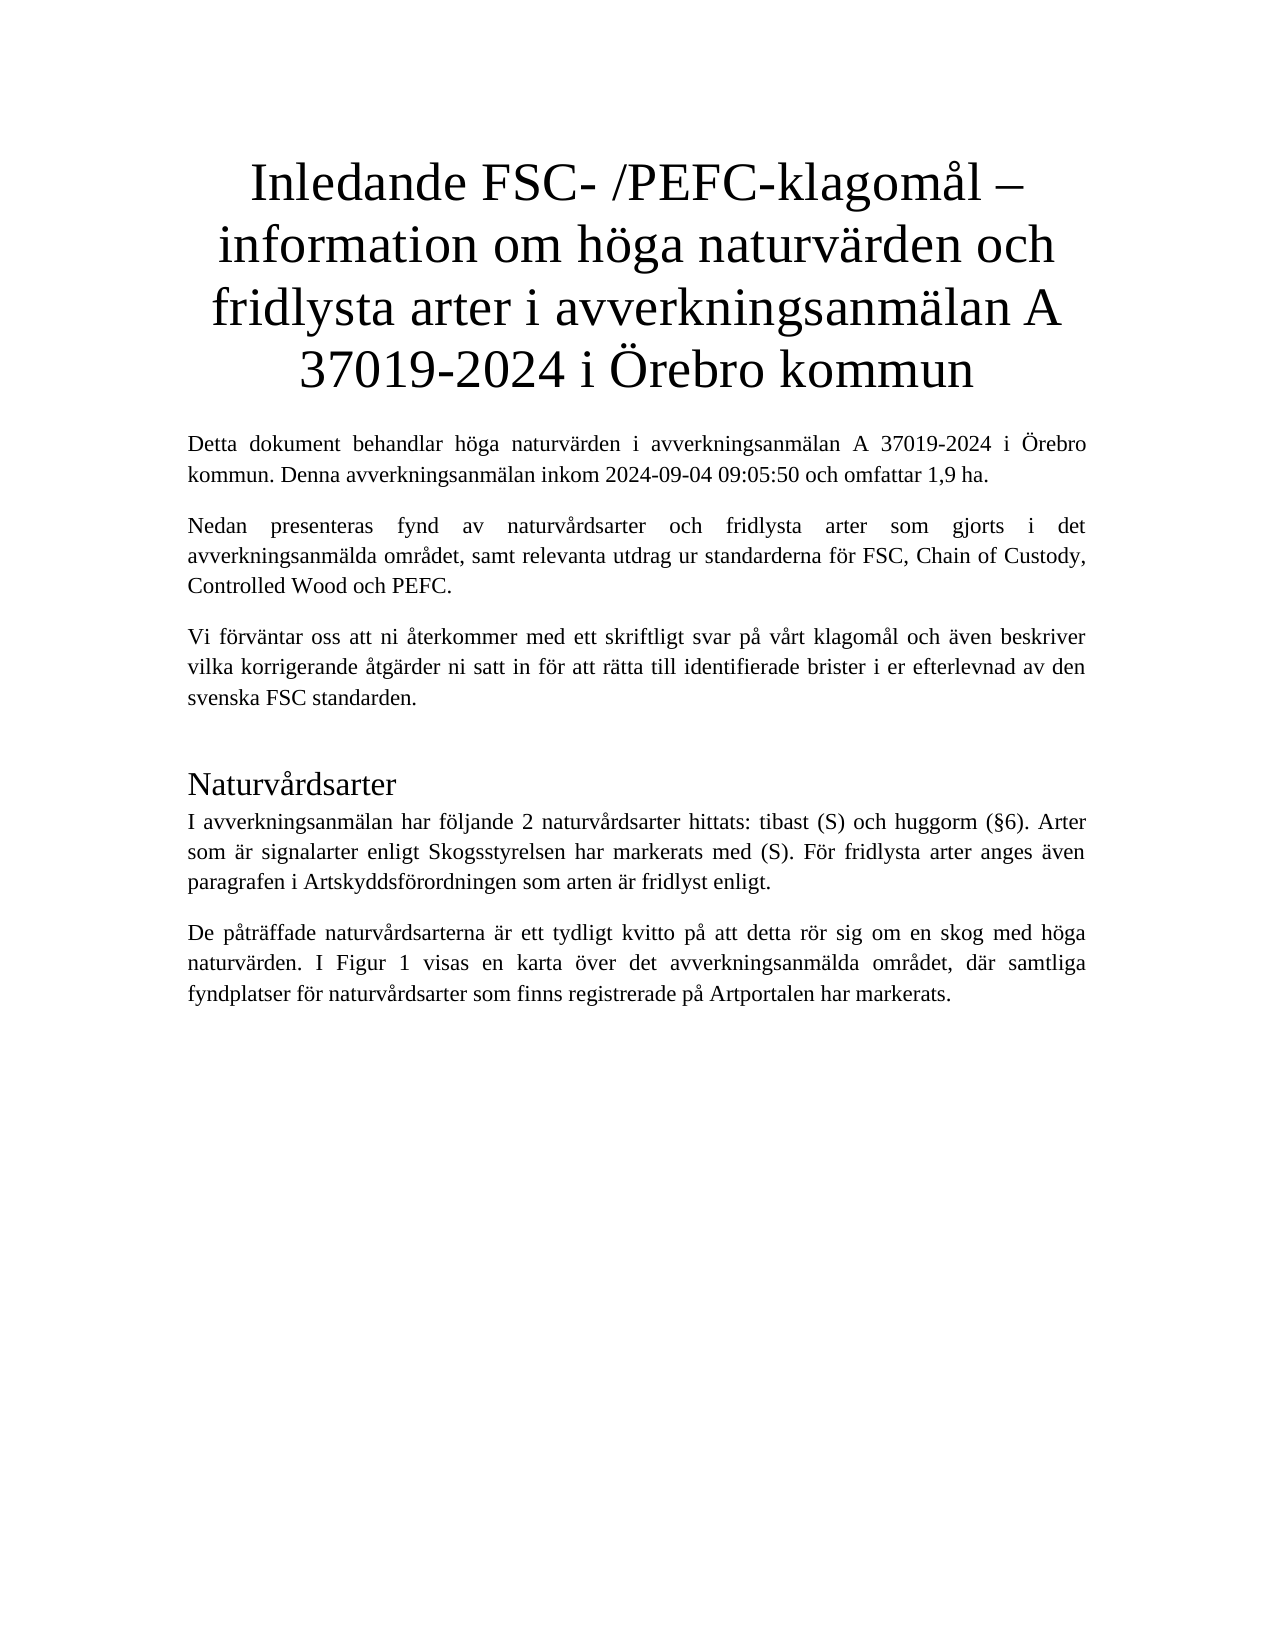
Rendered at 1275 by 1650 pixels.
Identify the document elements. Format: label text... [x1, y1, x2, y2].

title Inledande FSC- /PEFC-klagomål – information om höga naturvärden och fridlysta arter i avverkningsanmälan A 37019-2024 i Örebro kommun [187, 150, 1087, 399]
text I avverkningsanmälan har följande 2 naturvårdsarter hittats: tibast (S) och huggorm (§6). Arter som är signalarter enligt Skogsstyrelsen har markerats med (S). För fridlysta arter anges även paragrafen i Artskyddsförordningen som arten är fridlyst enligt. [187, 808, 1087, 894]
text Vi förväntar oss att ni återkommer med ett skriftligt svar på vårt klagomål och även beskriver vilka korrigerande åtgärder ni satt in för att rätta till identifierade brister i er efterlevnad av den svenska FSC standarden. [187, 623, 1087, 710]
text Detta dokument behandlar höga naturvärden i avverkningsanmälan A 37019-2024 i Örebro kommun. Denna avverkningsanmälan inkom 2024-09-04 09:05:50 och omfattar 1,9 ha. [187, 430, 1087, 487]
text De påträffade naturvårdsarterna är ett tydligt kvitto på att detta rör sig om en skog med höga naturvärden. I Figur 1 visas en karta över det avverkningsanmälda området, där samtliga fyndplatser för naturvårdsarter som finns registrerade på Artportalen har markerats. [187, 919, 1087, 1006]
subtitle Naturvårdsarter [187, 764, 1087, 802]
text Nedan presenteras fynd av naturvårdsarter och fridlysta arter som gjorts i det avverkningsanmälda området, samt relevanta utdrag ur standarderna för FSC, Chain of Custody, Controlled Wood och PEFC. [187, 512, 1087, 598]
